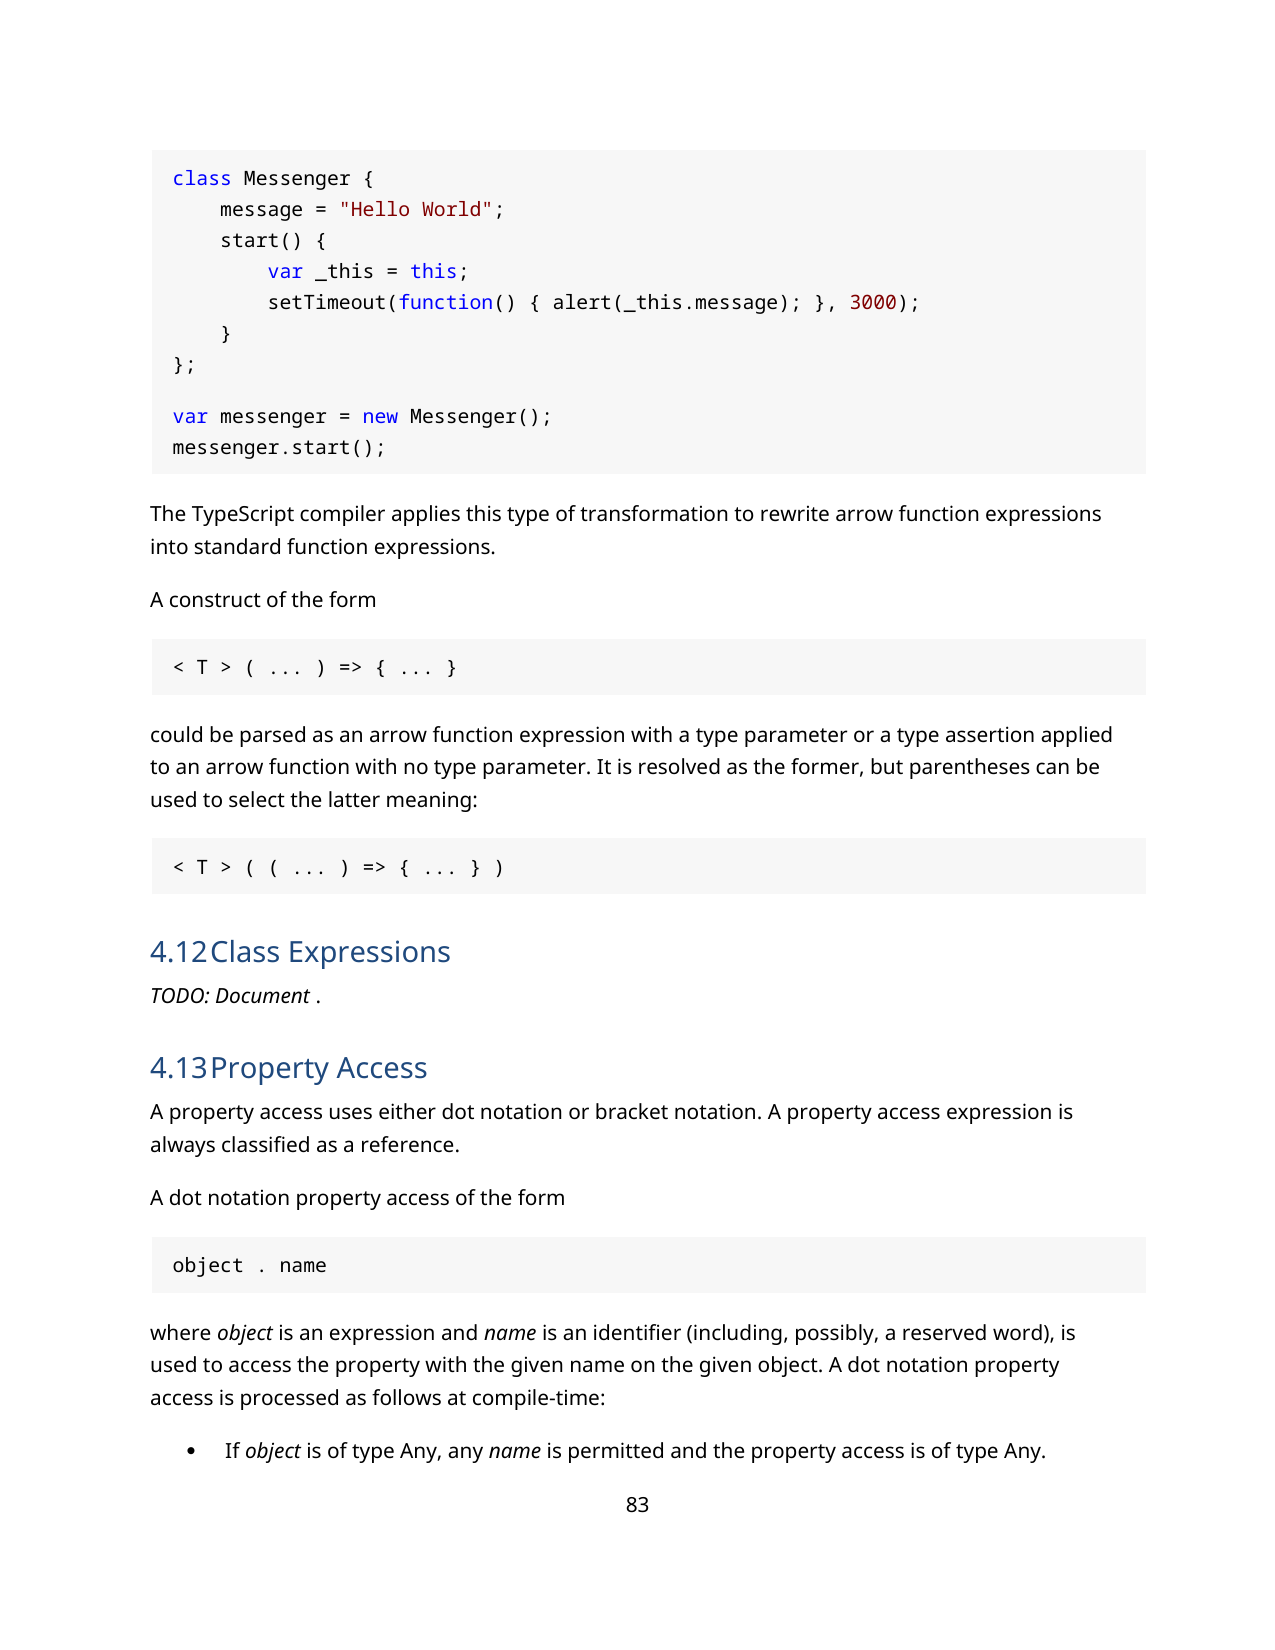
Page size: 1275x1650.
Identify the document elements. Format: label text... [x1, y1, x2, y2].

text < T > ( ... ) => { ... } [164, 651, 1133, 682]
text The TypeScript compiler applies this type of transformation to rewrite arrow function expressions into standard function expressions. [150, 499, 1125, 560]
text < T > ( ( ... ) => { ... } ) [164, 851, 1133, 882]
subtitle Class Expressions [150, 932, 1125, 971]
text A dot notation property access of the form [150, 1183, 1125, 1212]
text var messenger = new Messenger(); messenger.start(); [164, 387, 1133, 462]
text A property access uses either dot notation or bracket notation. A property access expression is always classified as a reference. [150, 1097, 1125, 1158]
text could be parsed as an arrow function expression with a type parameter or a type assertion applied to an arrow function with no type parameter. It is resolved as the former, but parentheses can be used to select the latter meaning: [150, 720, 1125, 813]
text TODO: Document class expressions. [150, 982, 1125, 1010]
text class Messenger { message = "Hello World"; start() { var _this = this; setTimeout(function() { alert(_this.message); }, 3000); } }; [164, 163, 1133, 377]
subtitle Property Access [150, 1047, 1125, 1087]
text where object is an expression and name is an identifier (including, possibly, a reserved word), is used to access the property with the given name on the given object. A dot notation property access is processed as follows at compile-time: [150, 1318, 1125, 1411]
list If object is of type Any, any name is permitted and the property access is of type Any. [187, 1436, 1125, 1465]
text A construct of the form [150, 585, 1125, 614]
text object . name [164, 1249, 1133, 1280]
